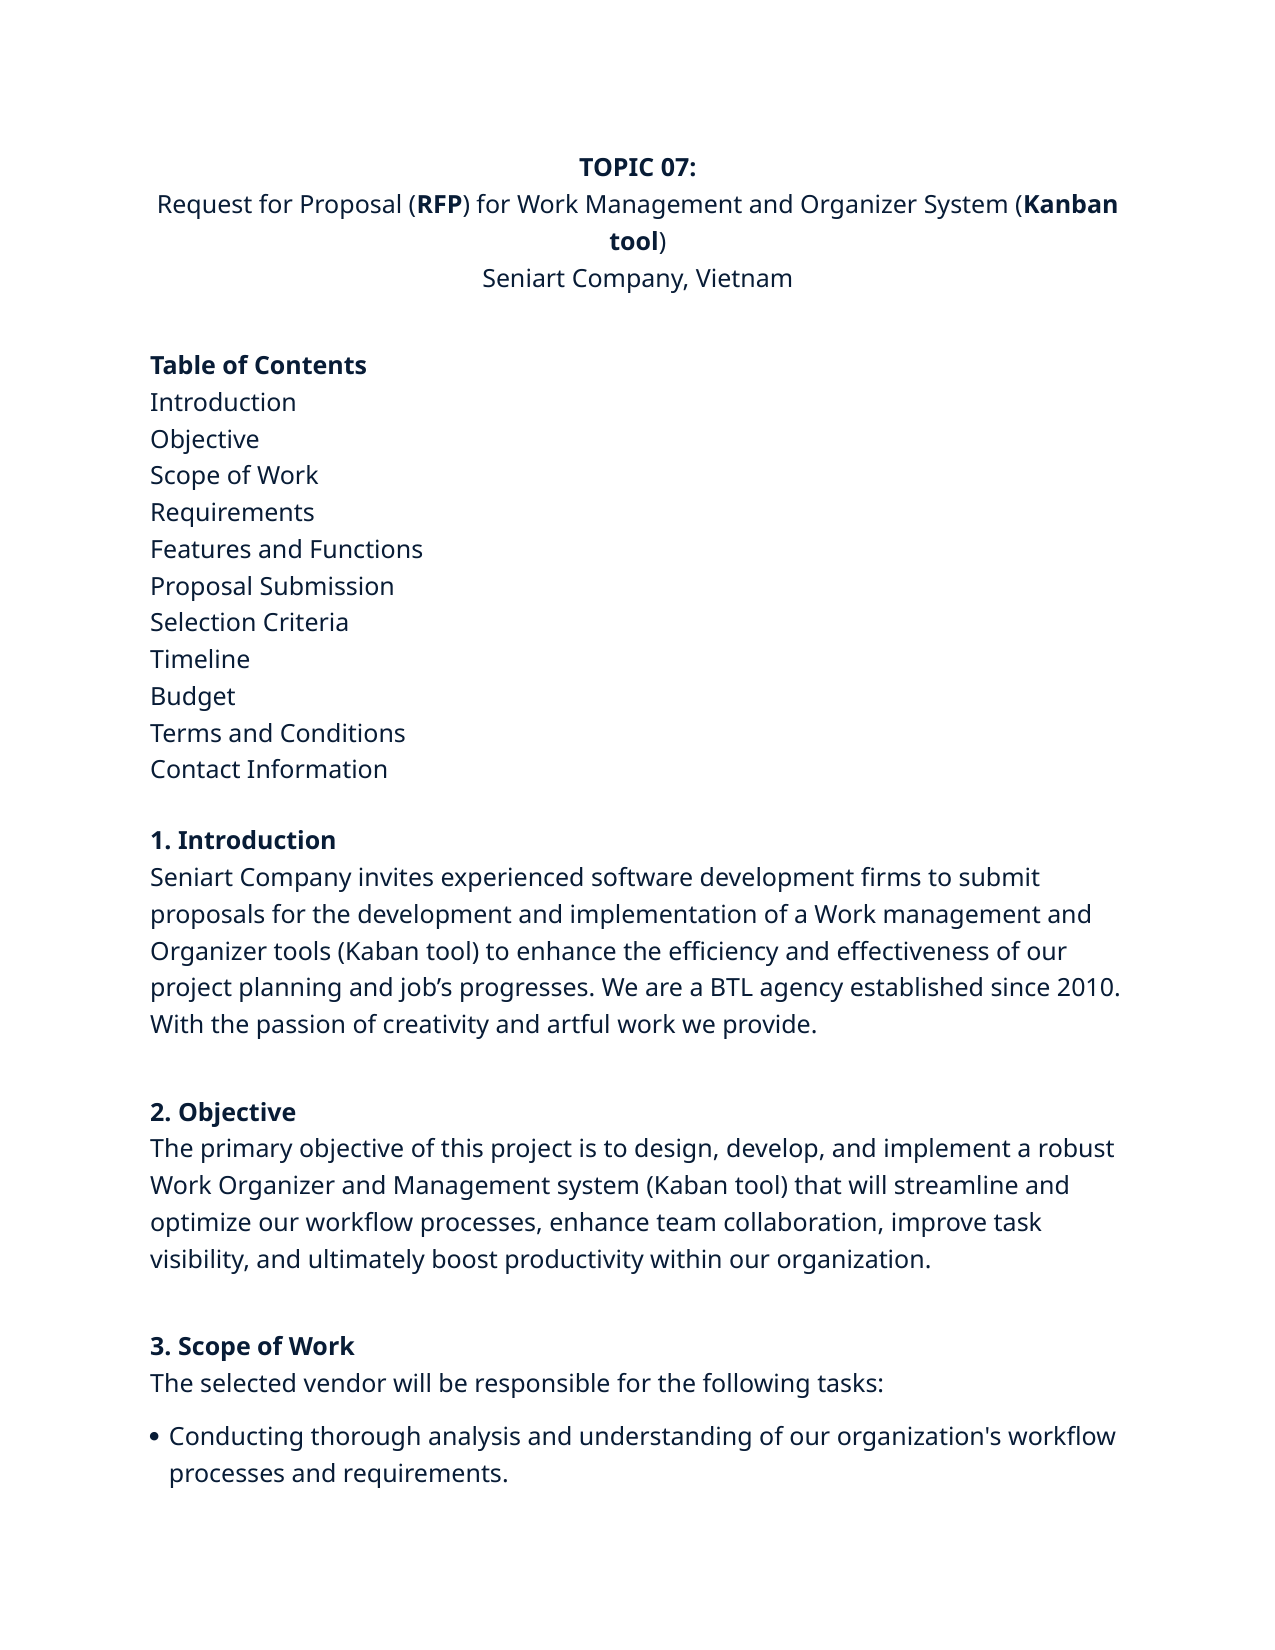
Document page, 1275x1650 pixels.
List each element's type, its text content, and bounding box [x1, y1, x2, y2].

text 1. Introduction Seniart Company invites experienced software development firms to submit proposals for the development and implementation of a Work management and Organizer tools (Kaban tool) to enhance the efficiency and effectiveness of our project planning and job’s progresses. We are a BTL agency established since 2010. With the passion of creativity and artful work we provide. [150, 789, 1125, 1041]
text 2. Objective The primary objective of this project is to design, develop, and implement a robust Work Organizer and Management system (Kaban tool) that will streamline and optimize our workflow processes, enhance team collaboration, improve task visibility, and ultimately boost productivity within our organization. [150, 1060, 1125, 1275]
text 3. Scope of Work The selected vendor will be responsible for the following tasks: [150, 1295, 1125, 1399]
list Conducting thorough analysis and understanding of our organization's workflow processes and requirements. [150, 1419, 1125, 1490]
text TOPIC 07: Request for Proposal (RFP) for Work Management and Organizer System (Kanban tool) Seniart Company, Vietnam [150, 150, 1125, 294]
text Table of Contents Introduction Objective Scope of Work Requirements Features and Functions Proposal Submission Selection Criteria Timeline Budget Terms and Conditions Contact Information [150, 314, 1125, 786]
